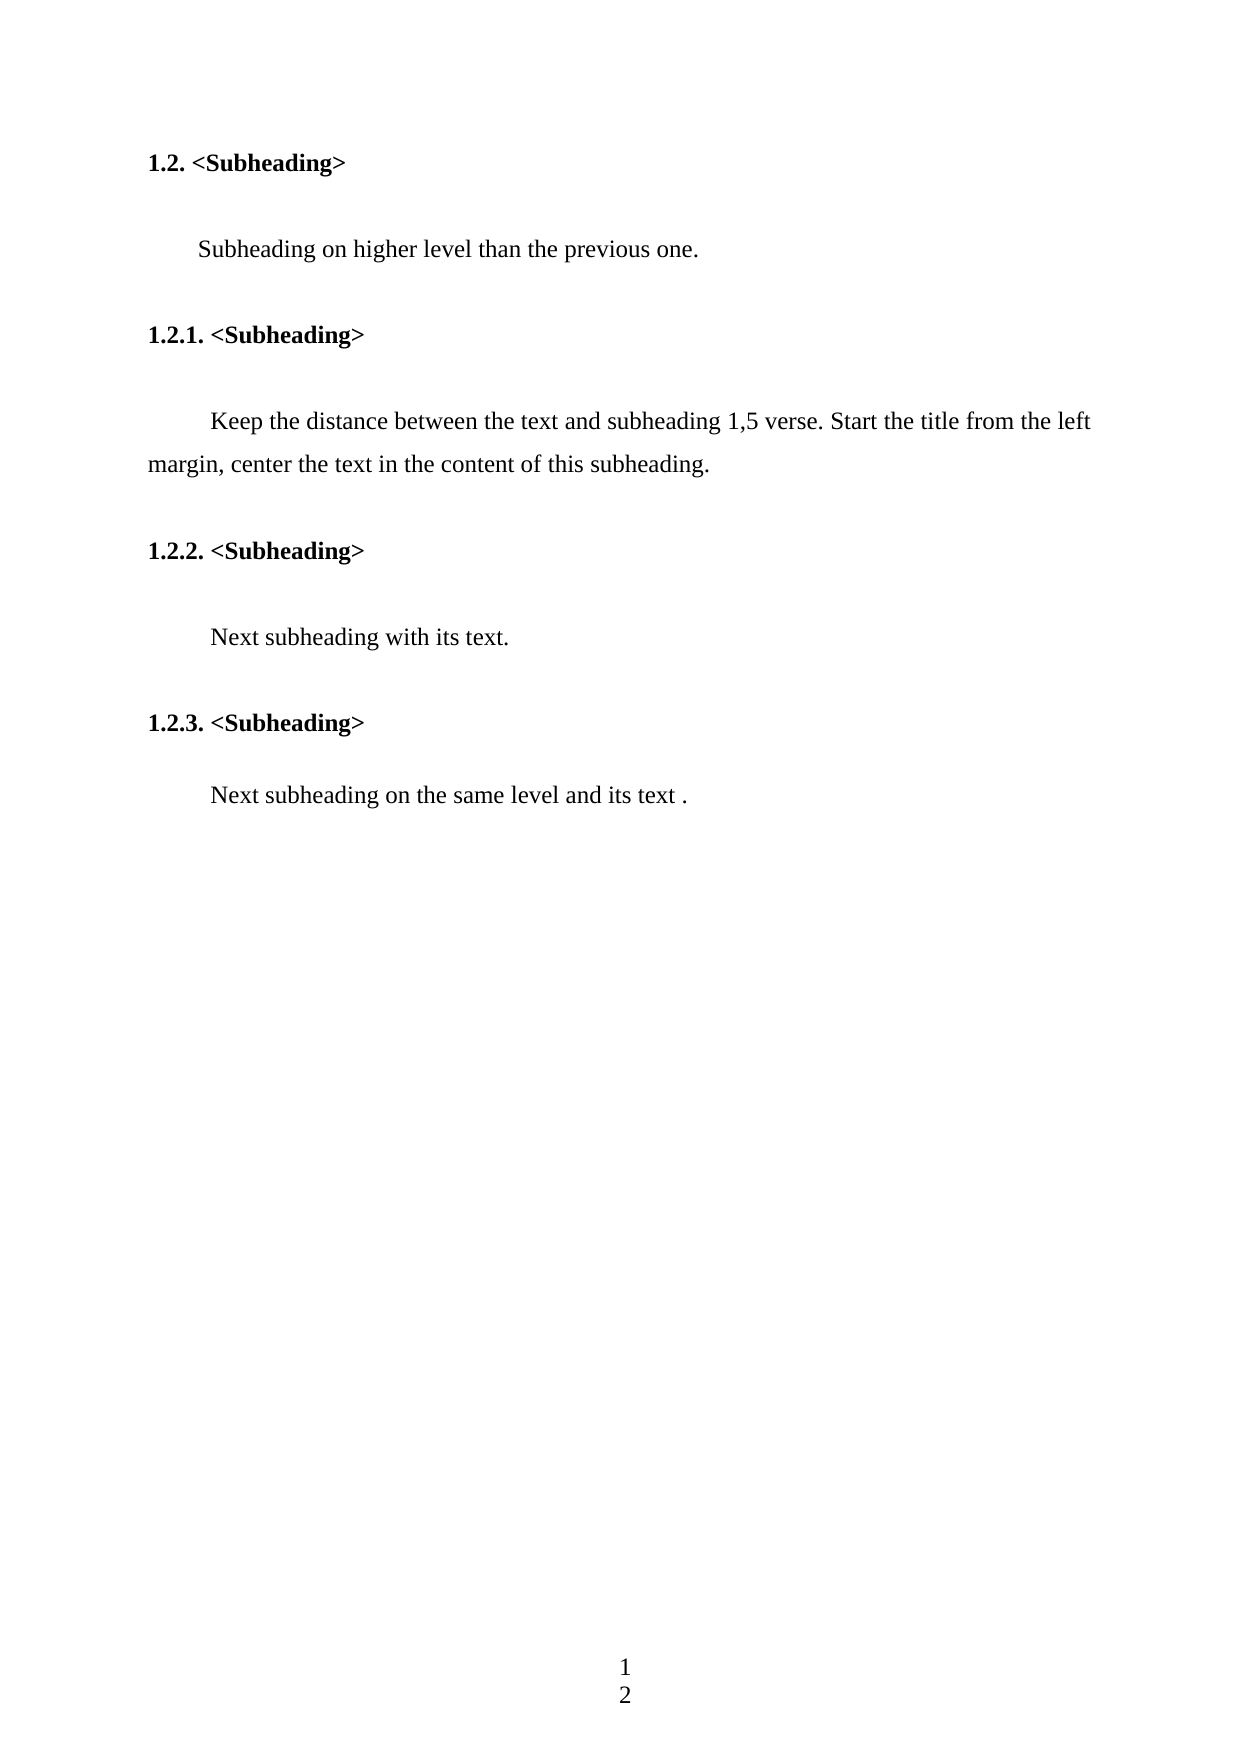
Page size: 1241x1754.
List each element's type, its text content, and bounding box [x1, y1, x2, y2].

text 1.2. <Subheading> [148, 148, 1092, 176]
text Next subheading with its text. [148, 622, 1092, 651]
text 1.2.3. <Subheading> [148, 708, 1092, 737]
text Keep the distance between the text and subheading 1,5 verse. Start the title from the left margin, center the text in the content of this subheading. [148, 406, 1092, 478]
text Next subheading on the same level and its text . [148, 780, 1092, 809]
text 1.2.1. <Subheading> [148, 320, 1092, 349]
text 1.2.2. <Subheading> [148, 536, 1092, 564]
text Subheading on higher level than the previous one. [148, 234, 1092, 263]
